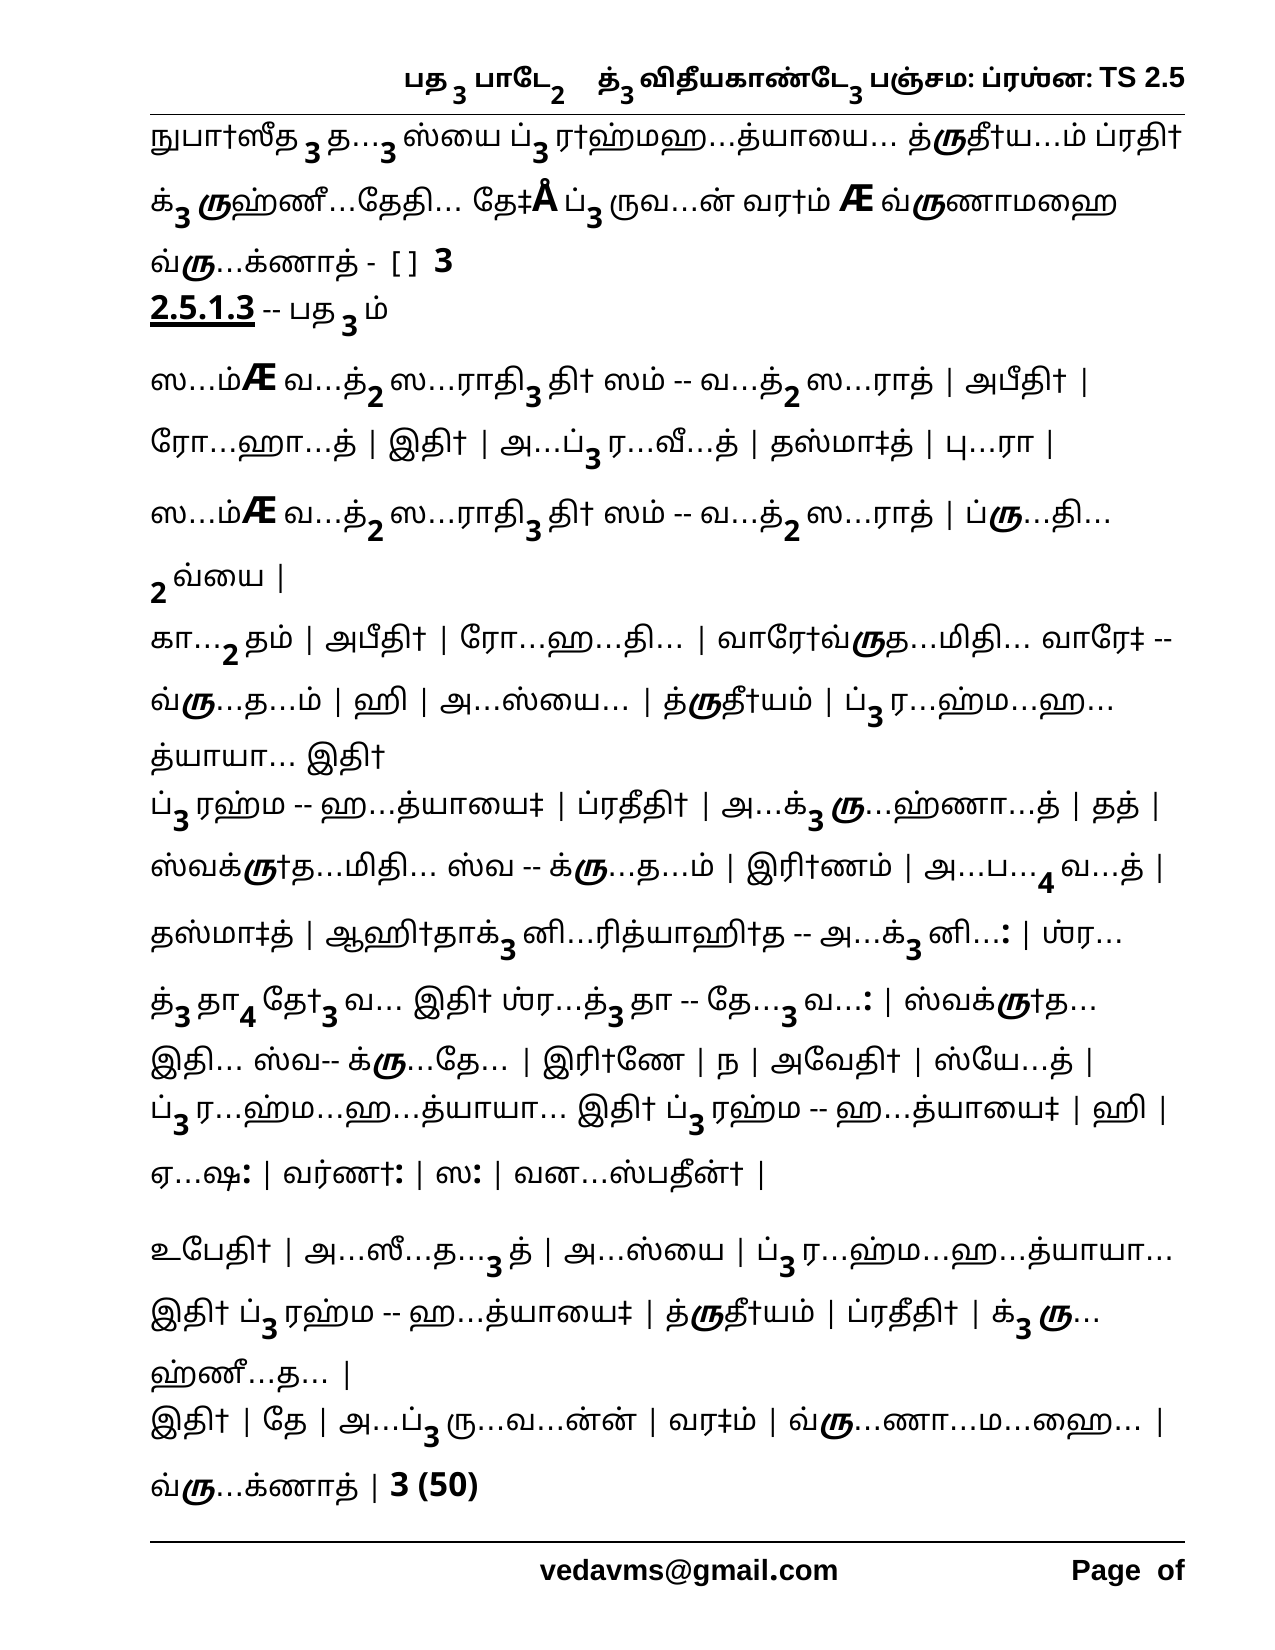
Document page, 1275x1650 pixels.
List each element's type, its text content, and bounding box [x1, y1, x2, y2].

text கா…2தம் | அபீதி† | ரோ…ஹ…தி… | வாரே†வ்ருத…மிதி… வாரே‡ -- வ்ரு…த…ம் | ஹி | அ…ஸ்யை… | த்ருதீ†யம் | ப்3ர…ஹ்ம…ஹ…த்யாயா… இதி† ப்3ரஹ்ம -- ஹ…த்யாயை‡ | ப்ரதீதி† | அ…க்3ரு…ஹ்ணா…த் | தத் | ஸ்வக்ரு†த…மிதி… ஸ்வ -- க்ரு…த…ம் | இரி†ணம் | அ…ப…4வ…த் | தஸ்மா‡த் | ஆஹி†தாக்3னி…ரித்யாஹி†த -- அ…க்3னி…: | ஶ்ர…த்3தா4தே†3வ… இதி† ஶ்ர…த்3தா -- தே…3வ…: | ஸ்வக்ரு†த… இதி… ஸ்வ-- க்ரு…தே… | இரி†ணே | ந | அவேதி† | ஸ்யே…த் | ப்3ர…ஹ்ம…ஹ…த்யாயா… இதி† ப்3ரஹ்ம -- ஹ…த்யாயை‡ | ஹி | ஏ…ஷ: | வர்ண†: | ஸ: | வன…ஸ்பதீன்† | [150, 617, 1185, 1226]
text 2.5.1.3 -- பத3ம் ஸ…ம்Æவ…த்2ஸ…ராதி3தி† ஸம் -- வ…த்2ஸ…ராத் | அபீதி† | ரோ…ஹா…த் | இதி† | அ…ப்3ர…வீ…த் | தஸ்மா‡த் | பு…ரா | [150, 283, 1185, 478]
text ஸ…ம்Æவ…த்2ஸ…ராதி3தி† ஸம் -- வ…த்2ஸ…ராத் | ப்ரு…தி…2வ்யை | [150, 484, 1185, 612]
text வ்ரு…க்ணாத் - [ ] 3 [150, 237, 1185, 283]
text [150, 115, 1185, 237]
text உபேதி† | அ…ஸீ…த…3த் | அ…ஸ்யை | ப்3ர…ஹ்ம…ஹ…த்யாயா… இதி† ப்3ரஹ்ம -- ஹ…த்யாயை‡ | த்ருதீ†யம் | ப்ரதீதி† | க்3ரு…ஹ்ணீ…த… | இதி† | தே | அ…ப்3ரு…வ…ன்ன் | வர‡ம் | வ்ரு…ணா…ம…ஹை… | வ்ரு…க்ணாத் | 3 (50) [150, 1229, 1185, 1507]
